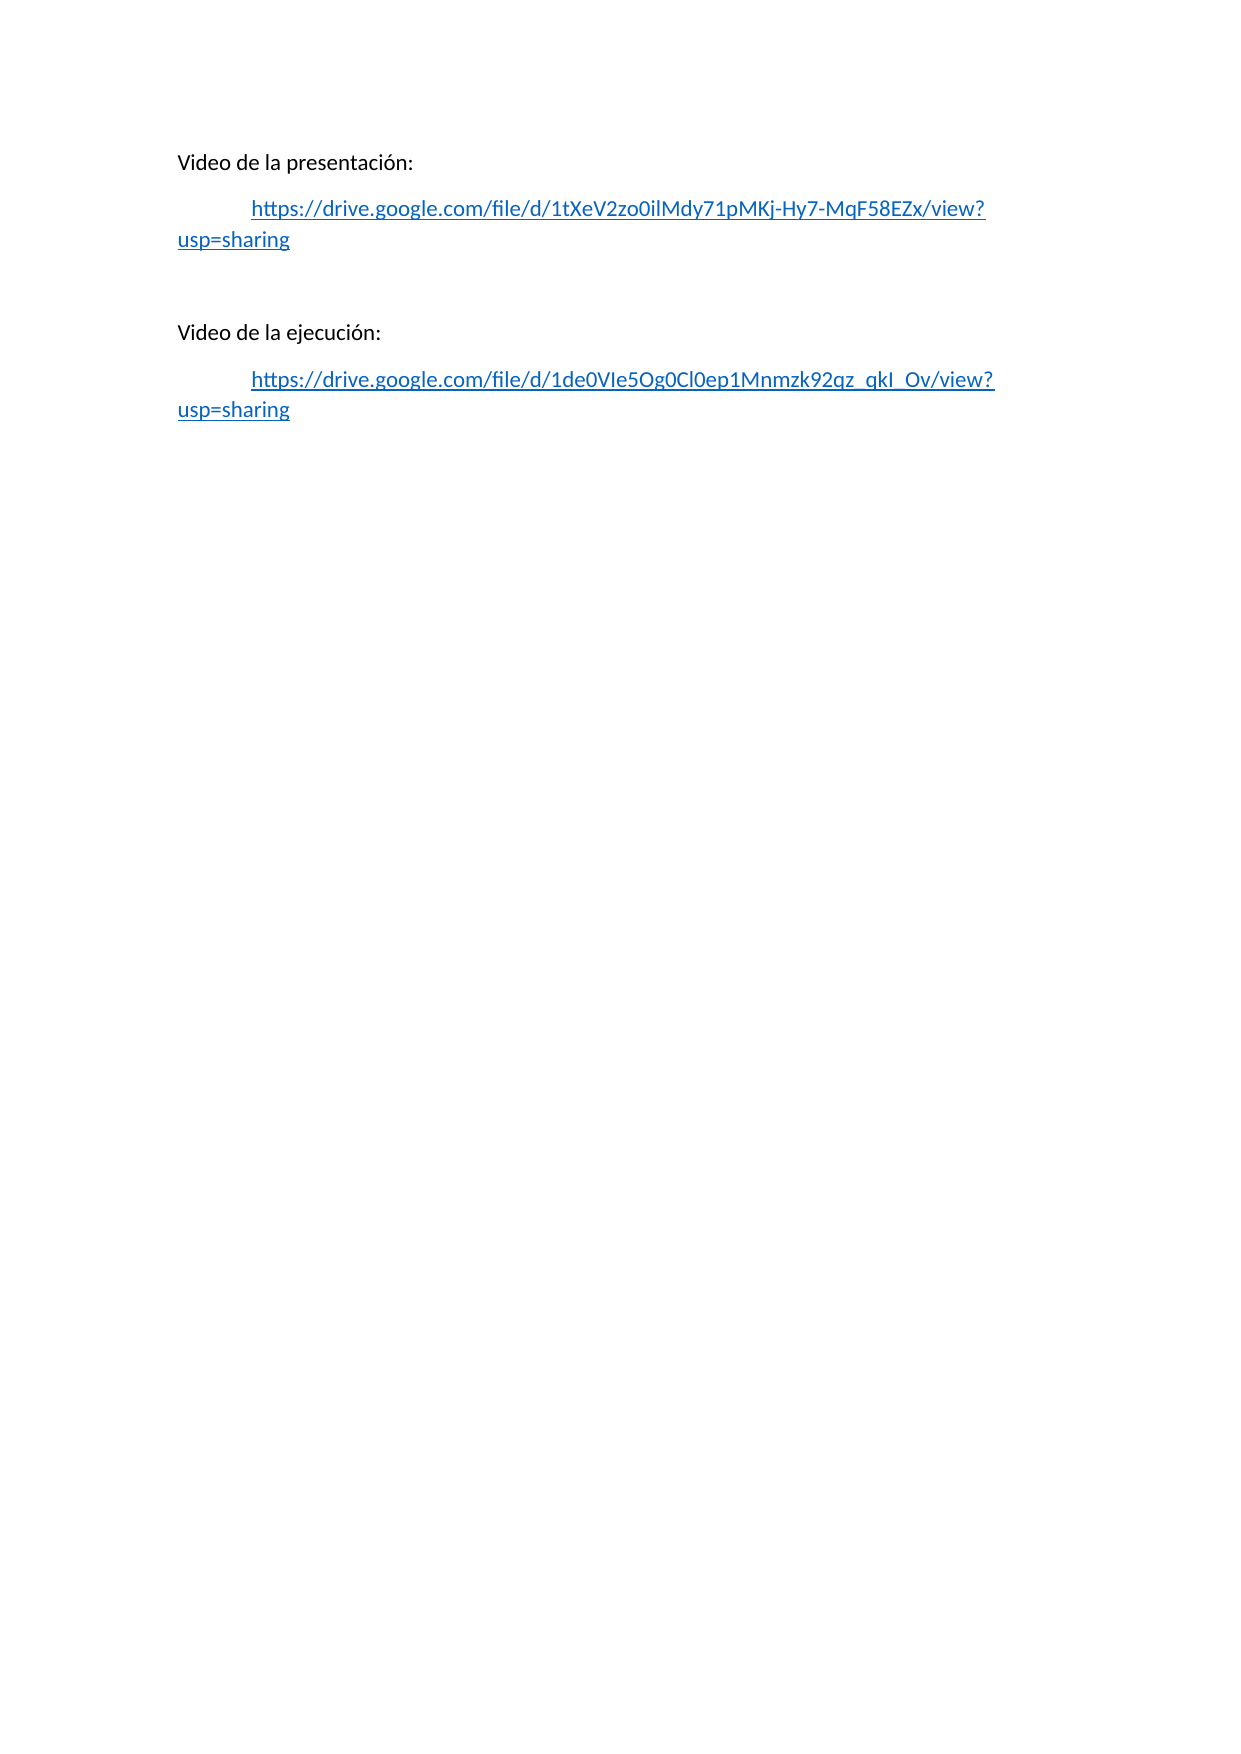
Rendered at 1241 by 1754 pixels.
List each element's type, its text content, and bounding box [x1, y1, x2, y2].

text Video de la ejecución: [177, 318, 1063, 346]
text https://drive.google.com/file/d/1de0VIe5Og0Cl0ep1Mnmzk92qz_qkI_Ov/view?usp=sharing [177, 365, 1063, 423]
text Video de la presentación: [177, 148, 1063, 176]
text https://drive.google.com/file/d/1tXeV2zo0ilMdy71pMKj-Hy7-MqF58EZx/view?usp=sharing [177, 194, 1063, 253]
